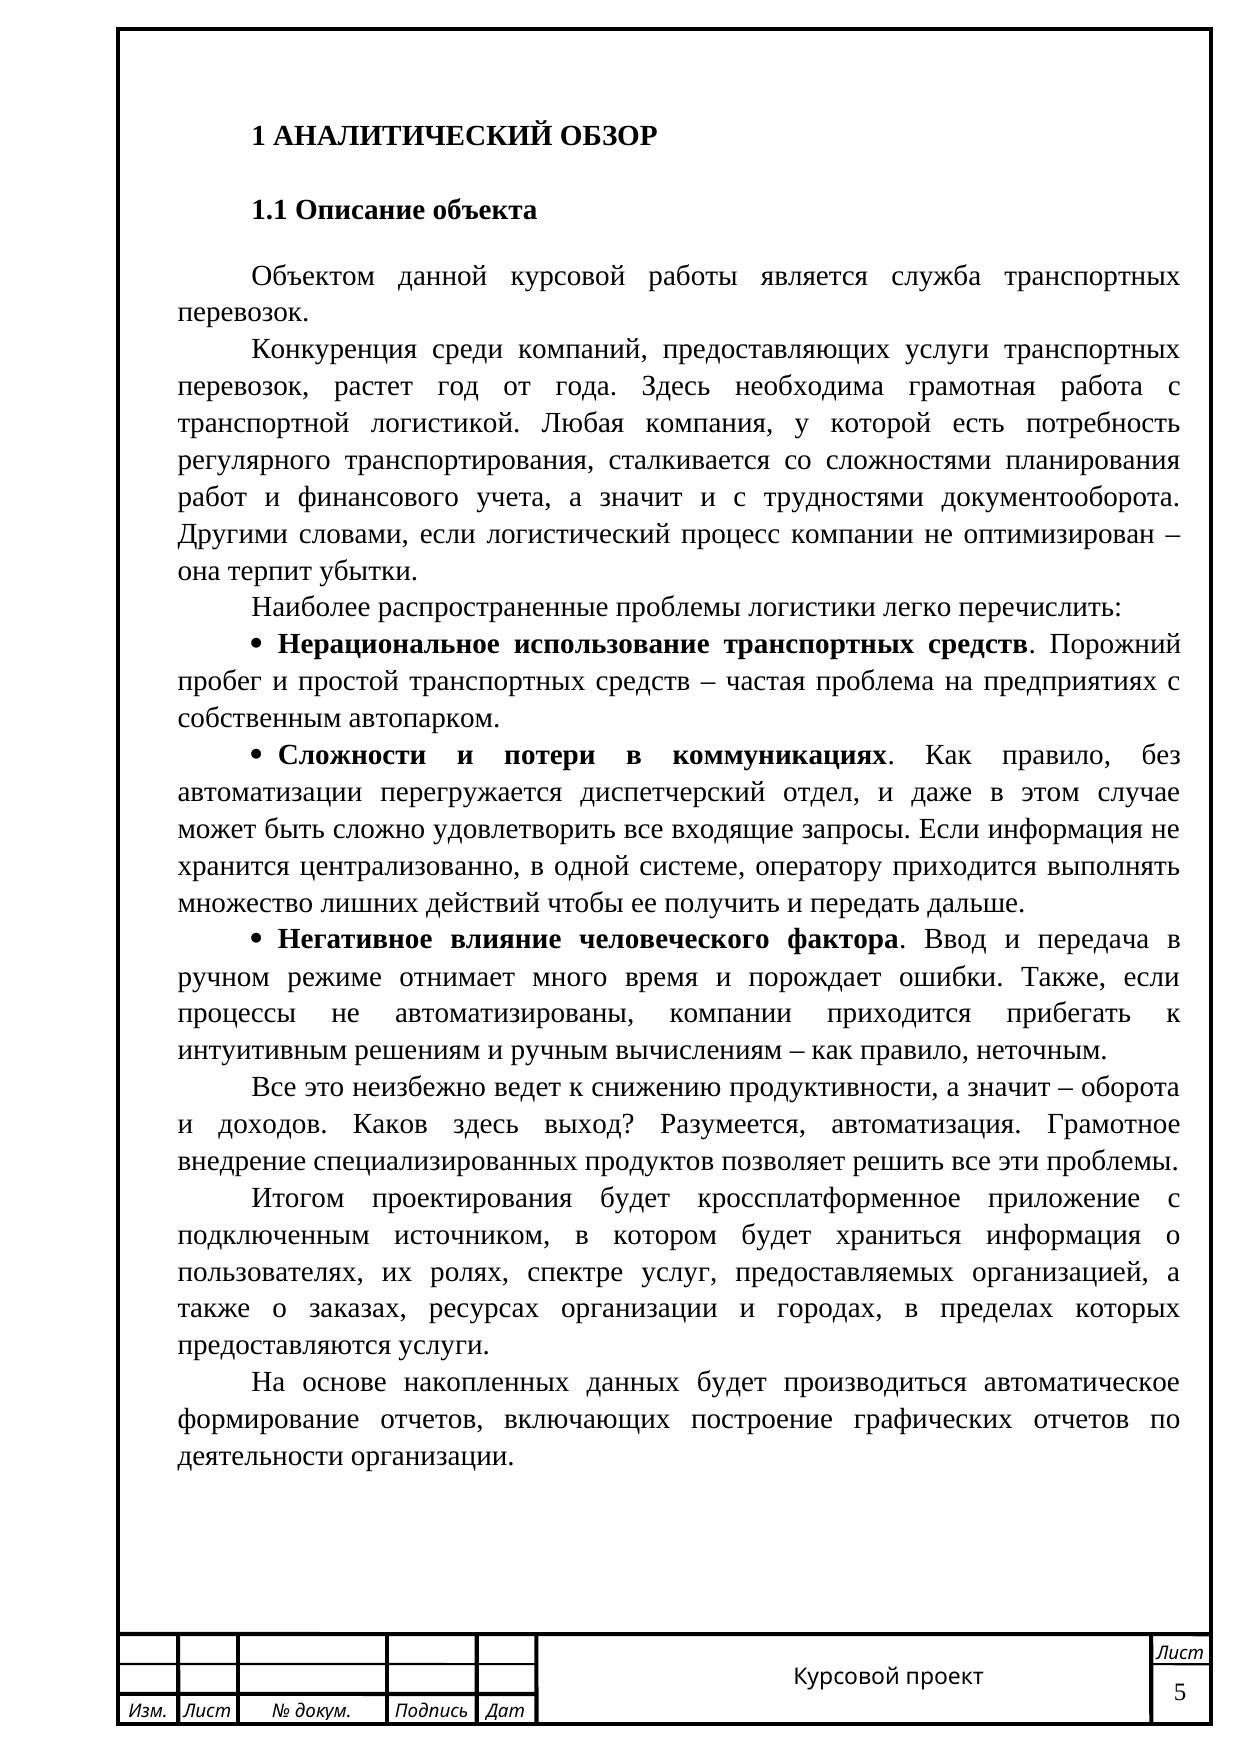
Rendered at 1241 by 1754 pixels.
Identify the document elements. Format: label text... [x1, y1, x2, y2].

text На основе накопленных данных будет производиться автоматическое формирование отчетов, включающих построение графических отчетов по деятельности организации. [177, 1364, 1181, 1472]
text Наиболее распространенные проблемы логистики легко перечислить: [177, 589, 1181, 623]
list Негативное влияние человеческого фактора. Ввод и передача в ручном режиме отнимает много время и порождает ошибки. Также, если процессы не автоматизированы, компании приходится прибегать к интуитивным решениям и ручным вычислениям – как правило, неточным. [177, 922, 1181, 1066]
text Все это неизбежно ведет к снижению продуктивности, а значит – оборота и доходов. Каков здесь выход? Разумеется, автоматизация. Грамотное внедрение специализированных продуктов позволяет решить все эти проблемы. [177, 1069, 1181, 1177]
text 1 АНАЛИТИЧЕСКИЙ ОБЗОР [177, 118, 1181, 152]
list Сложности и потери в коммуникациях. Как правило, без автоматизации перегружается диспетчерский отдел, и даже в этом случае может быть сложно удовлетворить все входящие запросы. Если информация не хранится централизованно, в одной системе, оператору приходится выполнять множество лишних действий чтобы ее получить и передать дальше. [177, 737, 1181, 918]
text Конкуренция среди компаний, предоставляющих услуги транспортных перевозок, растет год от года. Здесь необходима грамотная работа с транспортной логистикой. Любая компания, у которой есть потребность регулярного транспортирования, сталкивается со сложностями планирования работ и финансового учета, а значит и с трудностями документооборота. Другими словами, если логистический процесс компании не оптимизирован – она терпит убытки. [177, 331, 1181, 586]
text Объектом данной курсовой работы является служба транспортных перевозок. [177, 258, 1181, 328]
list Нерациональное использование транспортных средств. Порожний пробег и простой транспортных средств – частая проблема на предприятиях с собственным автопарком. [177, 626, 1181, 734]
list Описание объекта [251, 192, 1181, 225]
text Итогом проектирования будет кроссплатформенное приложение с подключенным источником, в котором будет храниться информация о пользователях, их ролях, спектре услуг, предоставляемых организацией, а также о заказах, ресурсах организации и городах, в пределах которых предоставляются услуги. [177, 1180, 1181, 1361]
